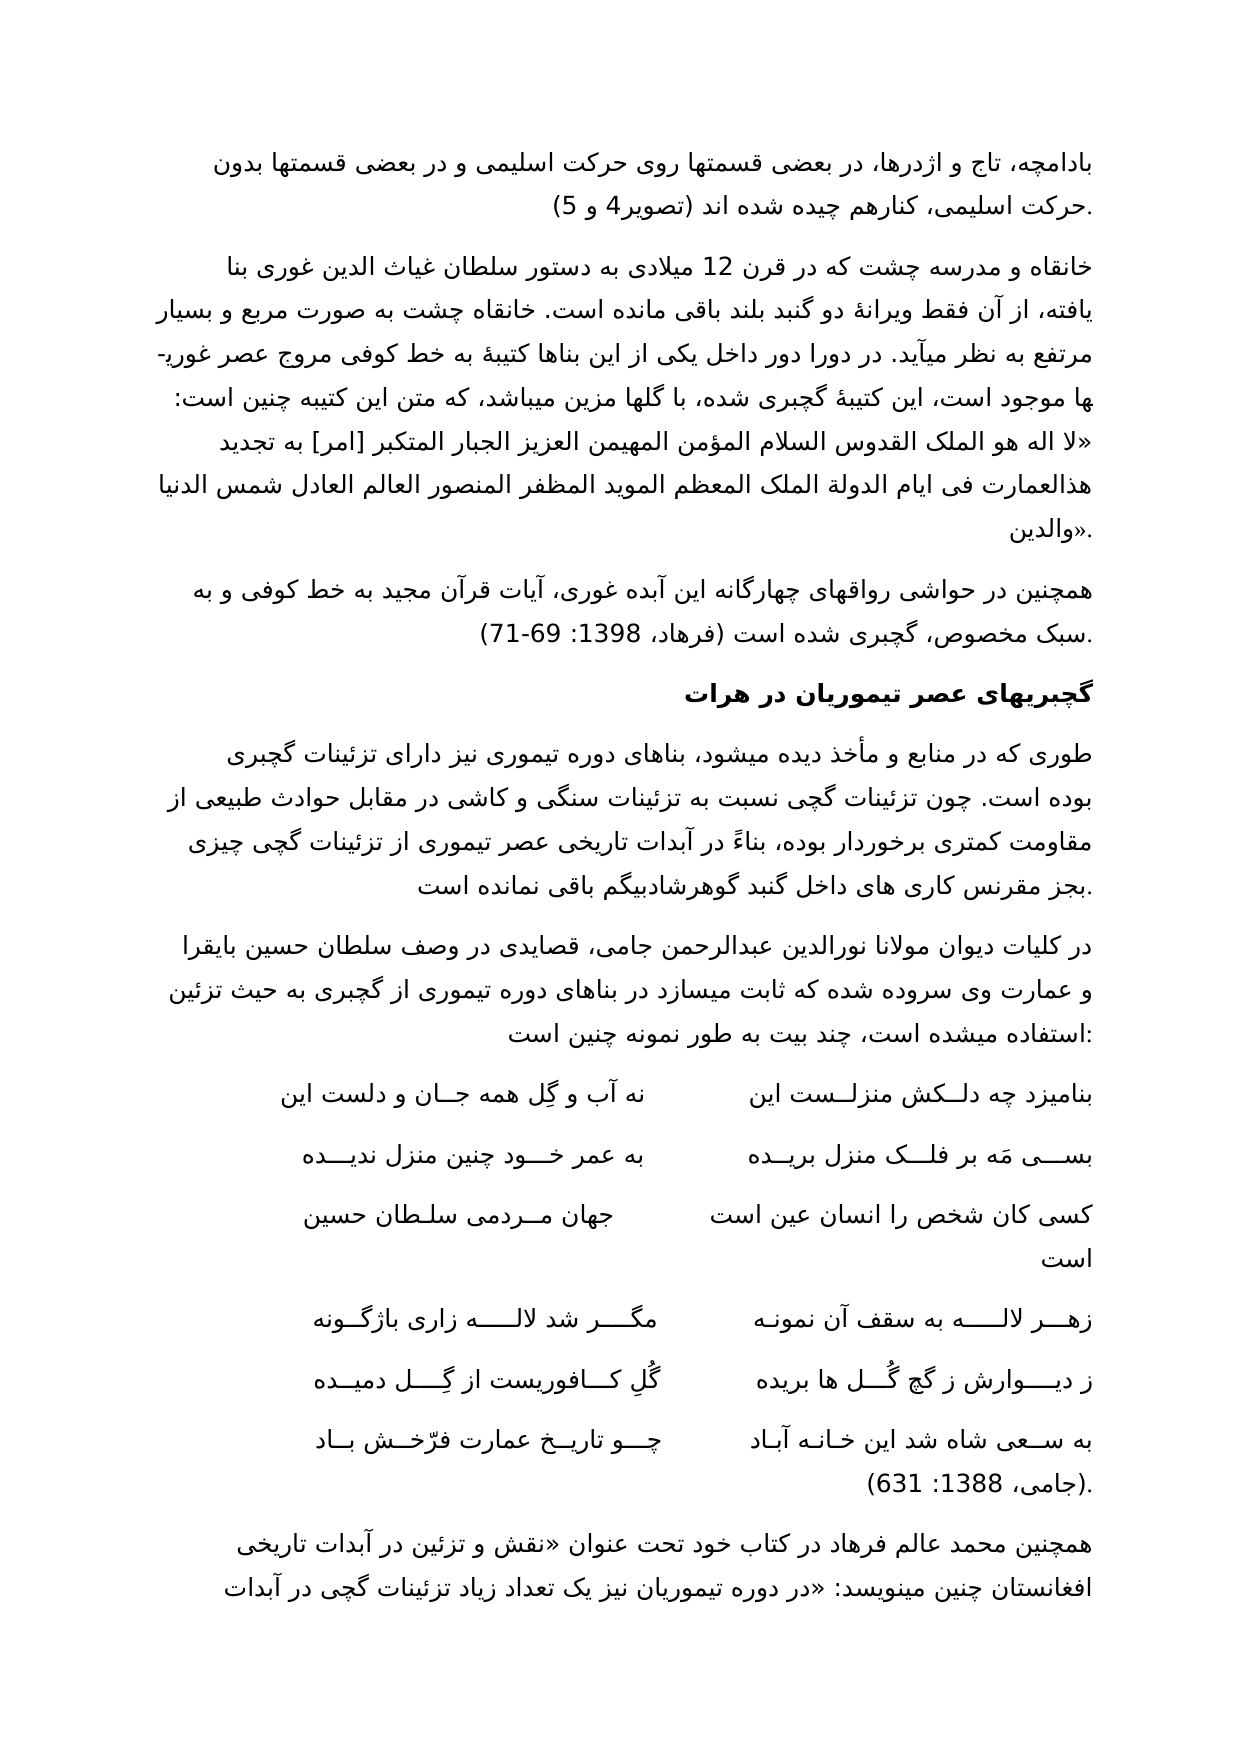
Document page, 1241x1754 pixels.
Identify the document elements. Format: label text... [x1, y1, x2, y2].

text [148, 148, 1092, 221]
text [148, 1529, 1092, 1602]
text در کلیات دیوان مولانا نورالدین عبدالرحمن جامی، قصایدی در وصف سلطان حسین بایقرا و عمارت وی سروده شده که ثابت میسازد در بناهای دوره تیموری از گچبری به حیث تزئین استفاده میشده است، چند بیت به طور نمونه چنین است: [148, 931, 1092, 1048]
text زهـــر لالـــــه به سقف آن نمونـه مگــــر شد لالـــــه زاری باژگــونه [148, 1304, 1092, 1334]
text بنامیزد چه دلــکش منزلــست این نه آب و گِل همه جــان و دلست این [148, 1079, 1092, 1109]
text همچنین در حواشی رواقهای چهارگانه این آبده غوری، آیات قرآن مجید به خط کوفی و به سبک مخصوص، گچبری شده است (فرهاد، 1398: 69-71). [148, 575, 1092, 648]
text بســـی مَه بر فلـــک منزل بریــده به عمر خـــود چنین منزل ندیـــده [148, 1140, 1092, 1169]
text ز دیــــوارش ز گچ گُـــل ها بریده گُلِ کـــافوریست از گِــــل دمیــده [148, 1365, 1092, 1394]
text به ســعی شاه شد این خـانـه آبـاد چـــو تاریــخ عمارت فرّخــش بــاد (جامی، 1388: 631). [148, 1425, 1092, 1498]
text خانقاه و مدرسه چشت که در قرن 12 میلادی به دستور سلطان غیاث الدین غوری بنا یافته، از آن فقط ویرانۀ دو گنبد بلند باقی مانده است. خانقاه چشت به صورت مربع و بسیار مرتفع به نظر میآید. در دورا دور داخل یکی از این بناها کتیبۀ به خط کوفی مروج عصر غوریها موجود است، این کتیبۀ گچبری شده، با گلها مزین میباشد، که متن این کتیبه چنین است: «لا اله هو الملک القدوس السلام المؤمن المهیمن العزیز الجبار المتکبر [امر] به تجدید هذالعمارت فی ایام الدولة الملک المعظم الموید المظفر المنصور العالم العادل شمس الدنیا والدین». [148, 252, 1092, 544]
text طوری که در منابع و مأخذ دیده میشود، بناهای دوره تیموری نیز دارای تزئینات گچبری بوده است. چون تزئینات گچی نسبت به تزئینات سنگی و کاشی در مقابل حوادث طبیعی از مقاومت کمتری برخوردار بوده، بناءً در آبدات تاریخی عصر تیموری از تزئینات گچی چیزی بجز مقرنس کاری های داخل گنبد گوهرشادبیگم باقی نمانده است. [148, 740, 1092, 900]
text گچبریهای عصر تیموریان در هرات [148, 679, 1092, 708]
text کسی کان شخص را انسان عین است جهان مــردمی سلـطان حسین است [148, 1200, 1092, 1273]
